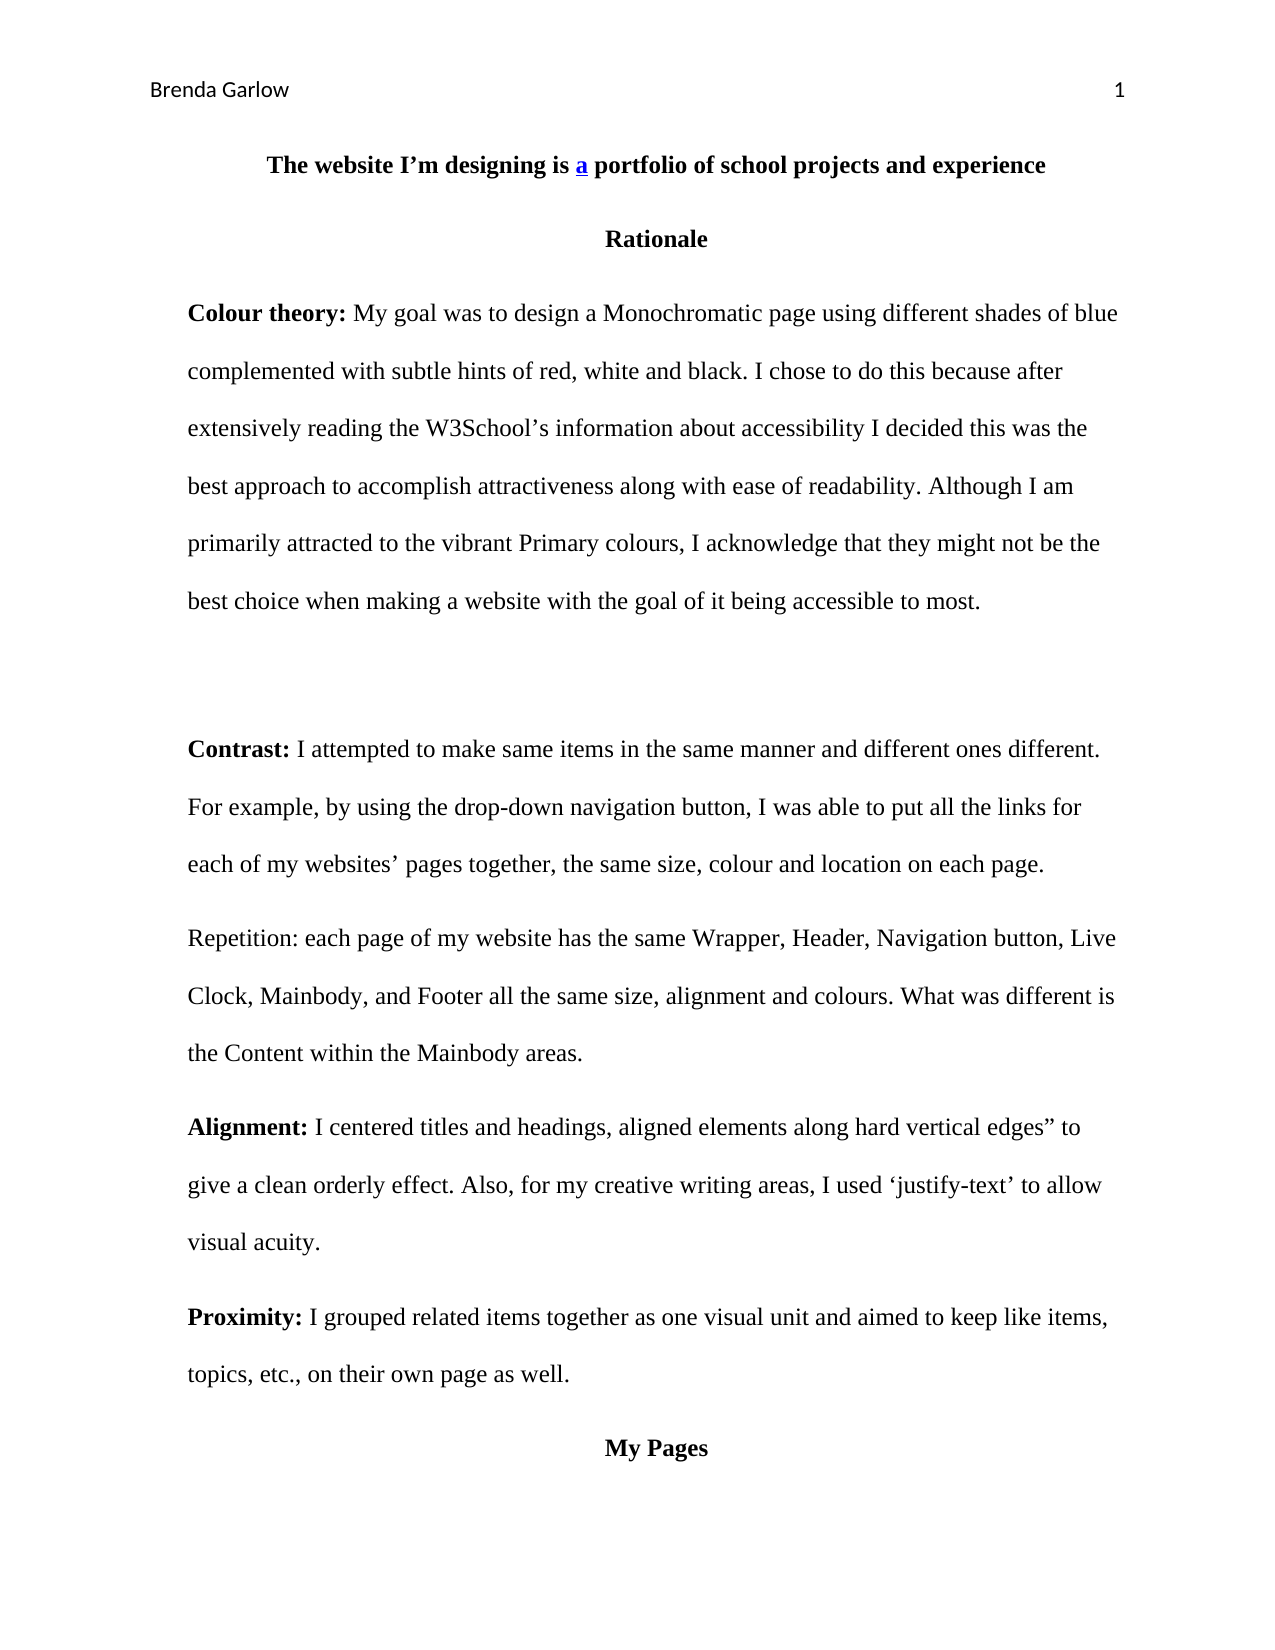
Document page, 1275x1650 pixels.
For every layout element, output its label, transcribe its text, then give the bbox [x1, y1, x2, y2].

text Proximity: I grouped related items together as one visual unit and aimed to keep like items, topics, etc., on their own page as well. [187, 1302, 1125, 1388]
text Contrast: I attempted to make same items in the same manner and different ones different. For example, by using the drop-down navigation button, I was able to put all the links for each of my websites’ pages together, the same size, colour and location on each page. [187, 734, 1125, 878]
text My Pages [187, 1433, 1125, 1462]
text Repetition: each page of my website has the same Wrapper, Header, Navigation button, Live Clock, Mainbody, and Footer all the same size, alignment and colours. What was different is the Content within the Mainbody areas. [187, 923, 1125, 1067]
text Alignment: I centered titles and headings, aligned elements along hard vertical edges” to give a clean orderly effect. Also, for my creative writing areas, I used ‘justify-text’ to allow visual acuity. [187, 1112, 1125, 1256]
text Colour theory: My goal was to design a Monochromatic page using different shades of blue complemented with subtle hints of red, white and black. I chose to do this because after extensively reading the W3School’s information about accessibility I decided this was the best approach to accomplish attractiveness along with ease of readability. Although I am primarily attracted to the vibrant Primary colours, I acknowledge that they might not be the best choice when making a website with the goal of it being accessible to most. [187, 298, 1125, 614]
text The website I’m designing is a portfolio of school projects and experience [187, 150, 1125, 179]
text Rationale [187, 224, 1125, 253]
